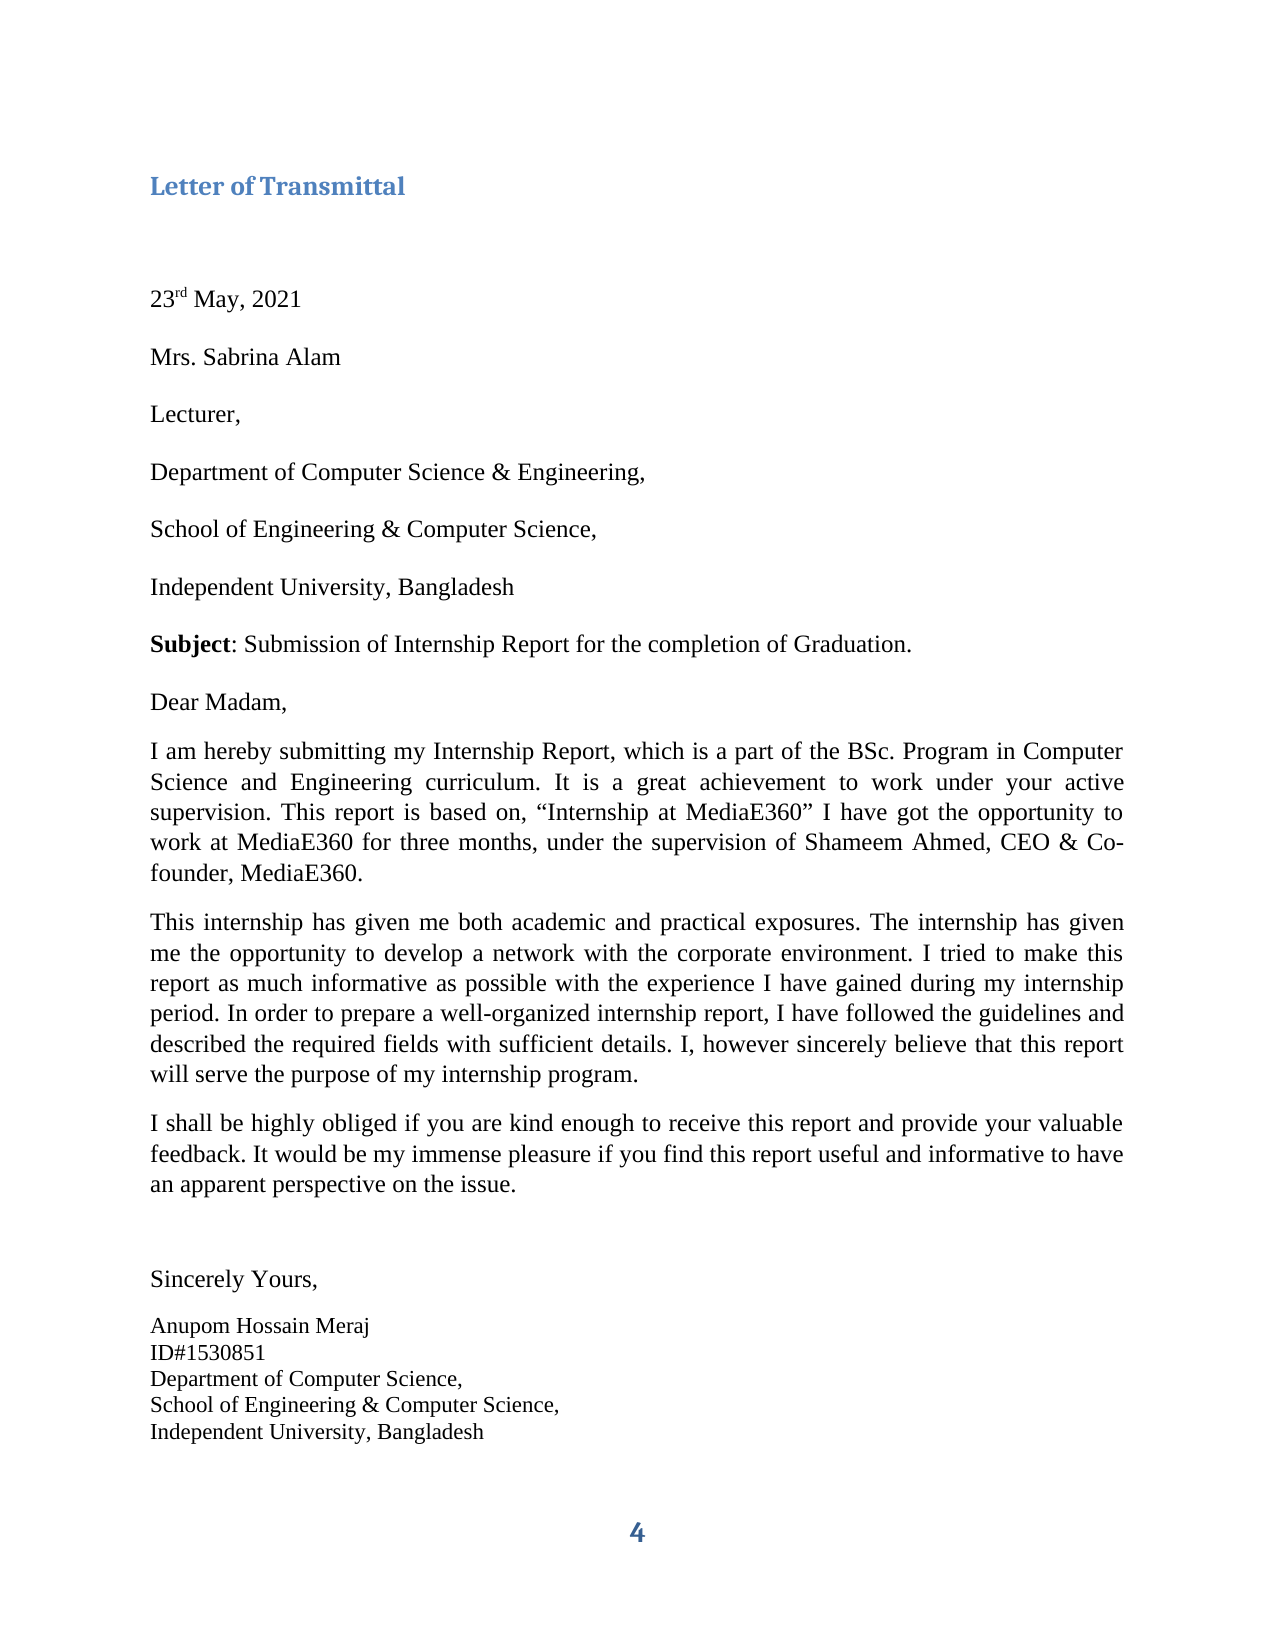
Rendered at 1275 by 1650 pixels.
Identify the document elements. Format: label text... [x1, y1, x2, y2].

text Independent University, Bangladesh [150, 572, 1125, 601]
text Anupom Hossain Meraj [150, 1312, 1125, 1339]
text I am hereby submitting my Internship Report, which is a part of the BSc. Program in Computer Science and Engineering curriculum. It is a great achievement to work under your active supervision. This report is based on, “Internship at MediaE360” I have got the opportunity to work at MediaE360 for three months, under the supervision of Shameem Ahmed, CEO & Co-founder, MediaE360. [150, 736, 1125, 887]
text Independent University, Bangladesh [150, 1418, 1125, 1444]
text Sincerely Yours, [150, 1264, 1125, 1293]
text Lecturer, [150, 399, 1125, 428]
text I shall be highly obliged if you are kind enough to receive this report and provide your valuable feedback. It would be my immense pleasure if you find this report useful and informative to have an apparent perspective on the issue. [150, 1108, 1125, 1197]
text School of Engineering & Computer Science, [150, 514, 1125, 543]
text This internship has given me both academic and practical exposures. The internship has given me the opportunity to develop a network with the corporate environment. I tried to make this report as much informative as possible with the experience I have gained during my internship period. In order to prepare a well-organized internship report, I have followed the guidelines and described the required fields with sufficient details. I, however sincerely believe that this report will serve the purpose of my internship program. [150, 907, 1125, 1088]
text 23rd May, 2021 [150, 284, 1125, 313]
subtitle Letter of Transmittal [150, 171, 1125, 202]
text Department of Computer Science, [150, 1365, 1125, 1391]
text ID#1530851 [150, 1339, 1125, 1365]
text Subject: Submission of Internship Report for the completion of Graduation. [150, 629, 1125, 658]
text Mrs. Sabrina Alam [150, 342, 1125, 371]
text Department of Computer Science & Engineering, [150, 457, 1125, 486]
text Dear Madam, [150, 687, 1125, 716]
text School of Engineering & Computer Science, [150, 1391, 1125, 1418]
